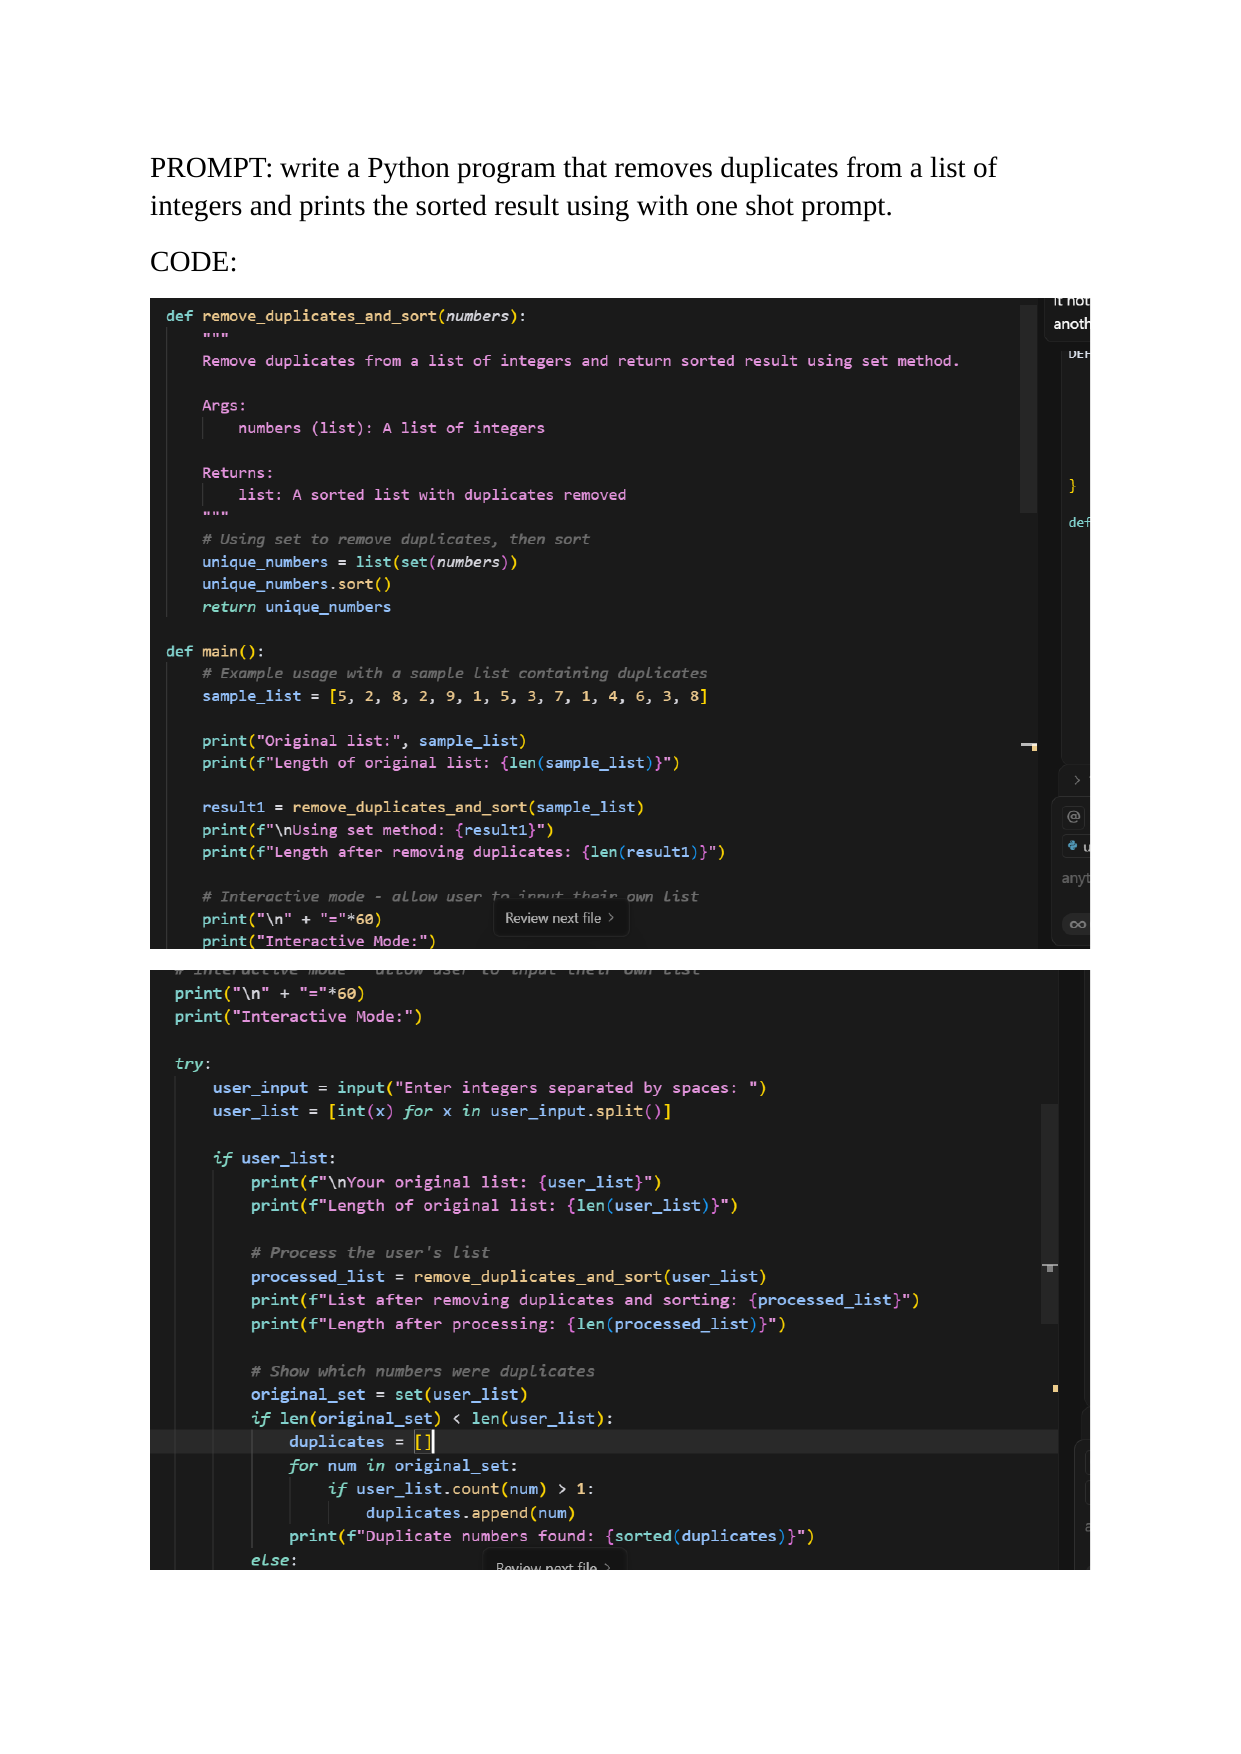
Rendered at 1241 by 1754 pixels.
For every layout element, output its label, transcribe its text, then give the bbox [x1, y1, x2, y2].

picture [150, 970, 1091, 1570]
picture [150, 298, 1091, 949]
text PROMPT: write a Python program that removes duplicates from a list of integers and prints the sorted result using with one shot prompt. [150, 150, 1090, 222]
text CODE: [150, 244, 1090, 277]
